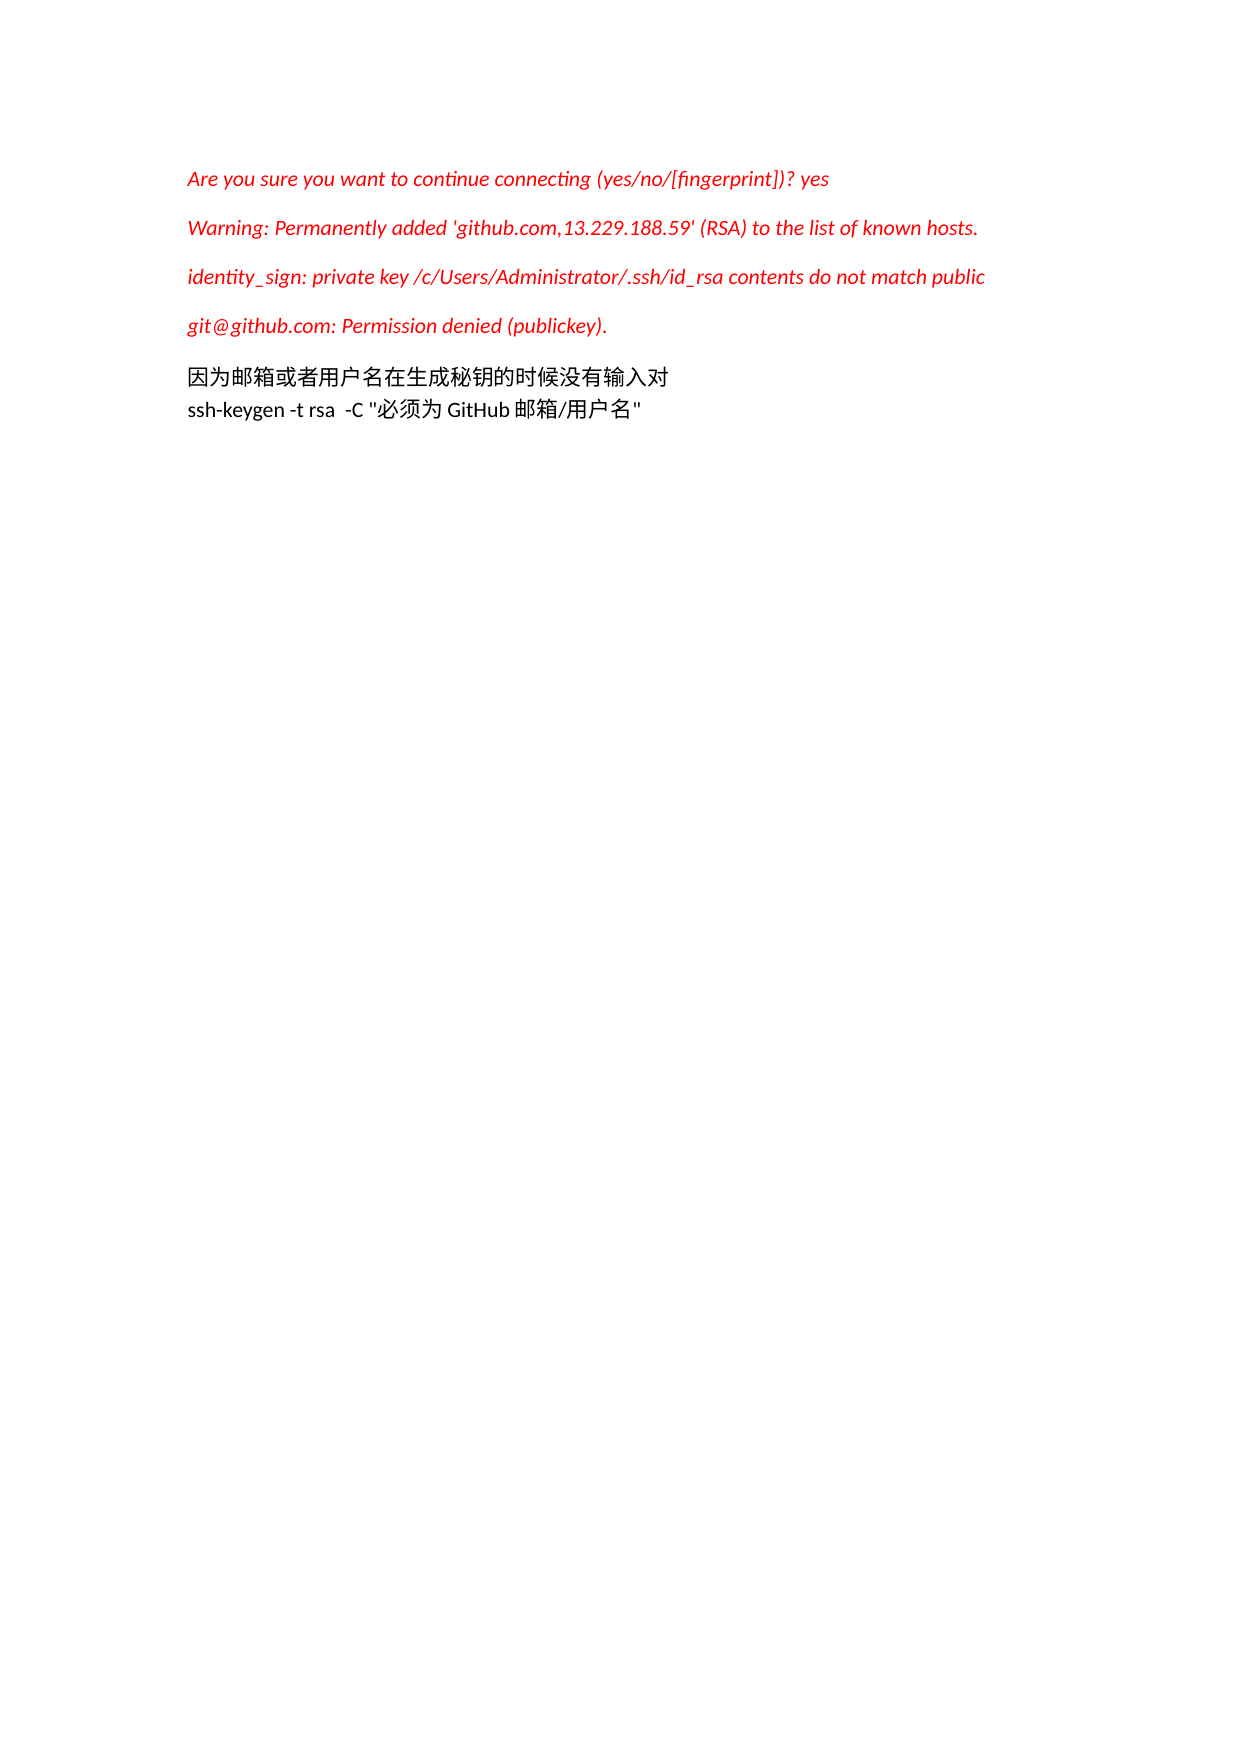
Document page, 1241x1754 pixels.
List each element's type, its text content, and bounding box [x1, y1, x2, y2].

text identity_sign: private key /c/Users/Administrator/.ssh/id_rsa contents do not match public [187, 261, 1053, 293]
text git@github.com: Permission denied (publickey). [187, 310, 1053, 342]
text ssh-keygen -t rsa -C "必须为GitHub邮箱/用户名" [187, 392, 1053, 424]
text Are you sure you want to continue connecting (yes/no/[fingerprint])? yes [187, 162, 1053, 194]
text 因为邮箱或者用户名在生成秘钥的时候没有输入对 [187, 359, 1053, 392]
text Warning: Permanently added 'github.com,13.229.188.59' (RSA) to the list of known hosts. [187, 211, 1053, 244]
